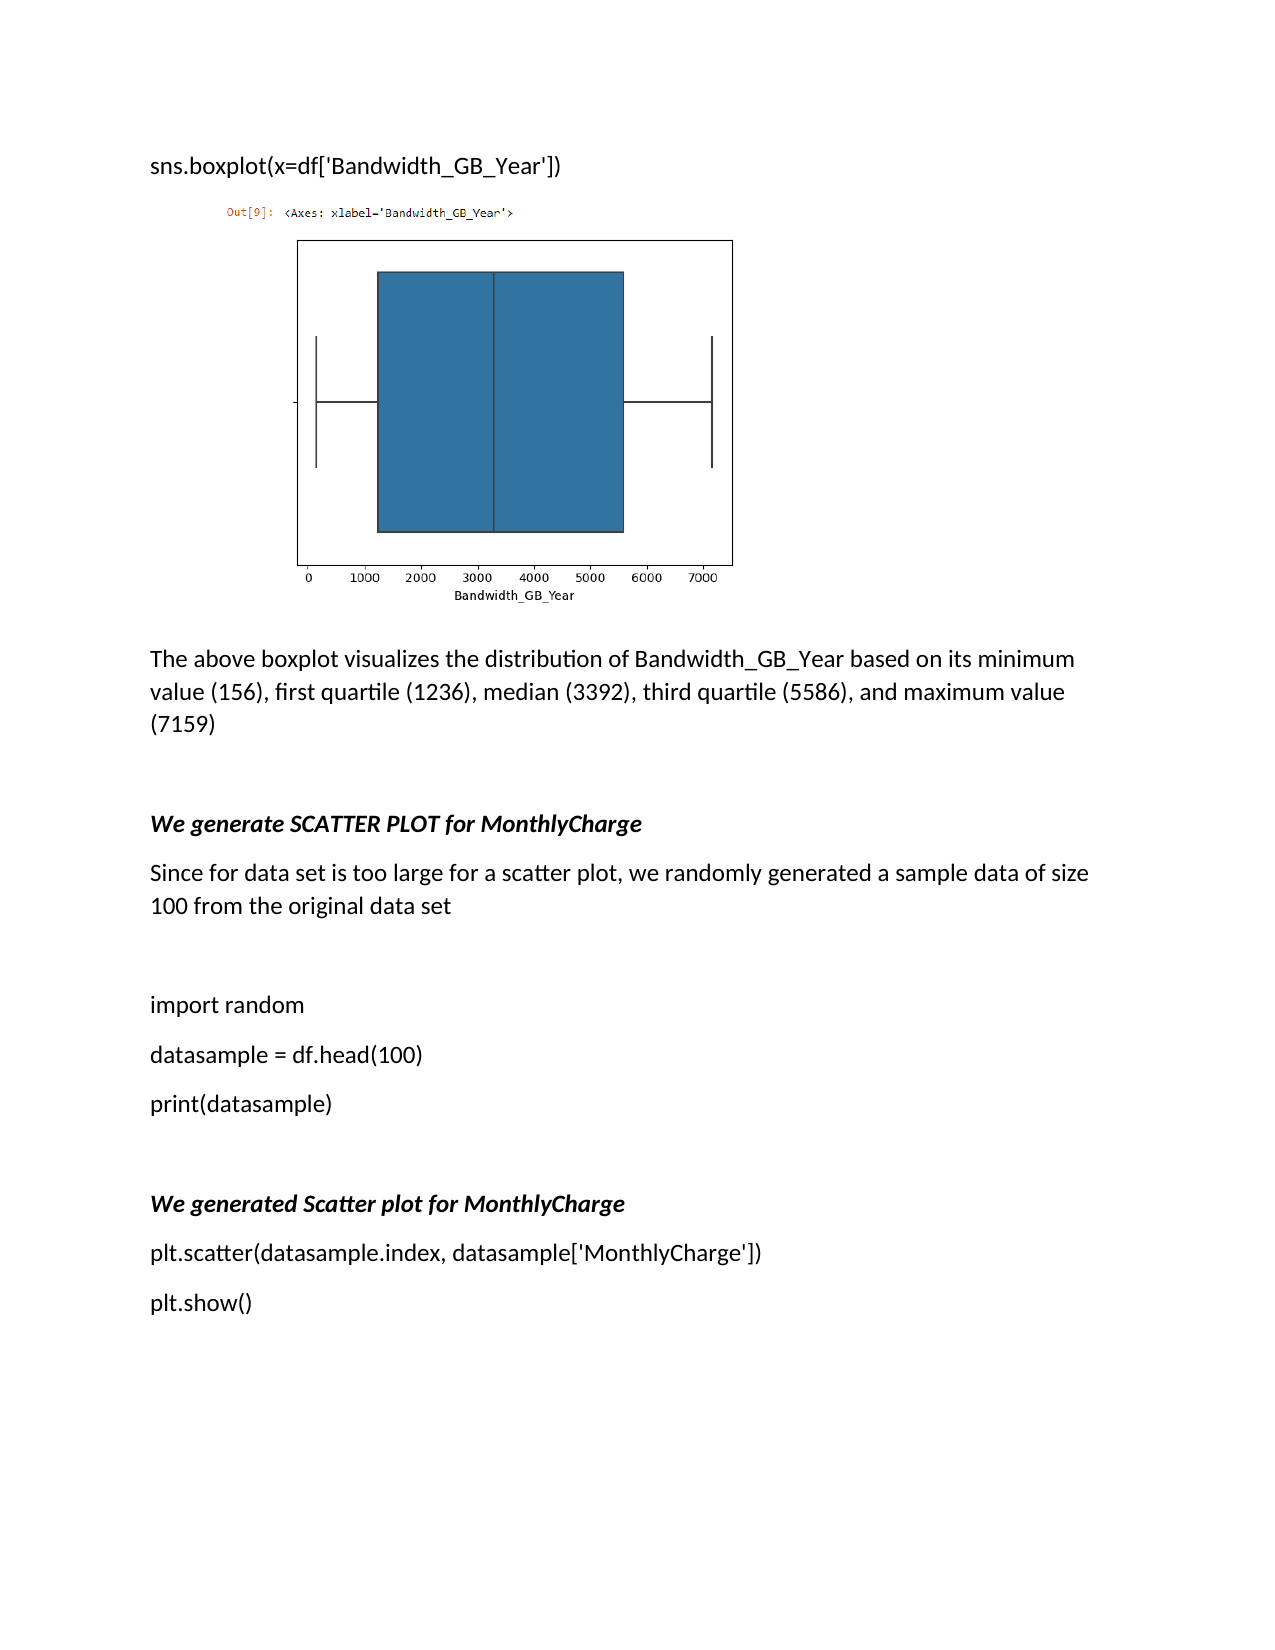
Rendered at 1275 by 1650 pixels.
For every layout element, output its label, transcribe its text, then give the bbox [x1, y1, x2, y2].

text import random [150, 989, 1125, 1020]
text datasample = df.head(100) [150, 1039, 1125, 1069]
text sns.boxplot(x=df['Bandwidth_GB_Year']) [150, 150, 1125, 181]
picture [150, 199, 1125, 624]
text plt.show() [150, 1287, 1125, 1317]
text plt.scatter(datasample.index, datasample['MonthlyCharge']) [150, 1237, 1125, 1268]
text Since for data set is too large for a scatter plot, we randomly generated a sample data of size 100 from the original data set [150, 857, 1125, 921]
text The above boxplot visualizes the distribution of Bandwidth_GB_Year based on its minimum value (156), first quartile (1236), median (3392), third quartile (5586), and maximum value (7159) [150, 643, 1125, 739]
text We generated Scatter plot for MonthlyCharge [150, 1188, 1125, 1218]
text print(datasample) [150, 1088, 1125, 1119]
text We generate SCATTER PLOT for MonthlyCharge [150, 808, 1125, 838]
